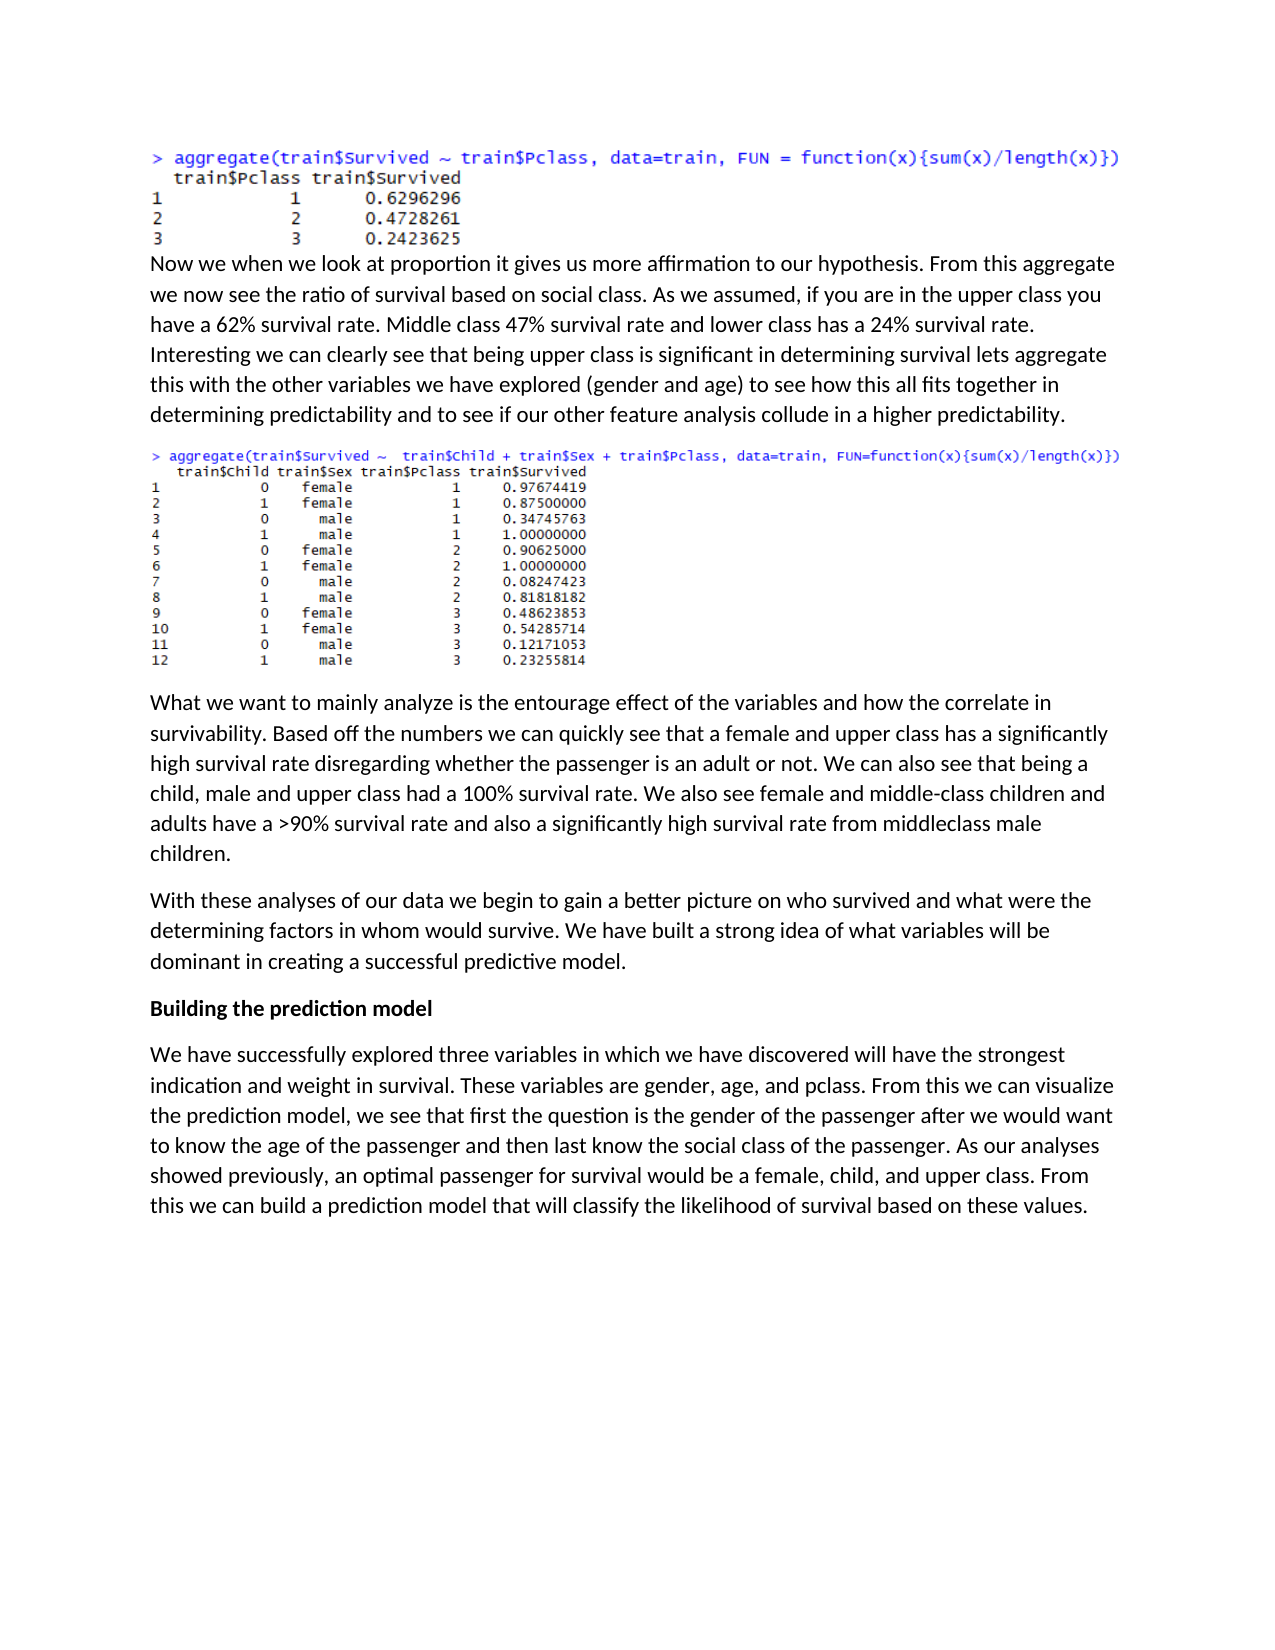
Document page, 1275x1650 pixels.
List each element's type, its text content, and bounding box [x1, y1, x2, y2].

text We have successfully explored three variables in which we have discovered will have the strongest indication and weight in survival. These variables are gender, age, and pclass. From this we can visualize the prediction model, we see that first the question is the gender of the passenger after we would want to know the age of the passenger and then last know the social class of the passenger. As our analyses showed previously, an optimal passenger for survival would be a female, child, and upper class. From this we can build a prediction model that will classify the likelihood of survival based on these values. [150, 1041, 1125, 1219]
text With these analyses of our data we begin to gain a better picture on who survived and what were the determining factors in whom would survive. We have built a strong idea of what variables will be dominant in creating a successful predictive model. [150, 886, 1125, 975]
text Building the prediction model [150, 994, 1125, 1022]
picture [150, 447, 1125, 670]
text What we want to mainly analyze is the entourage effect of the variables and how the correlate in survivability. Based off the numbers we can quickly see that a female and upper class has a significantly high survival rate disregarding whether the passenger is an adult or not. We can also see that being a child, male and upper class had a 100% survival rate. We also see female and middle-class children and adults have a >90% survival rate and also a significantly high survival rate from middleclass male children. [150, 688, 1125, 867]
picture [150, 150, 1125, 250]
text Now we when we look at proportion it gives us more affirmation to our hypothesis. From this aggregate we now see the ratio of survival based on social class. As we assumed, if you are in the upper class you have a 62% survival rate. Middle class 47% survival rate and lower class has a 24% survival rate. Interesting we can clearly see that being upper class is significant in determining survival lets aggregate this with the other variables we have explored (gender and age) to see how this all fits together in determining predictability and to see if our other feature analysis collude in a higher predictability. [150, 250, 1125, 429]
